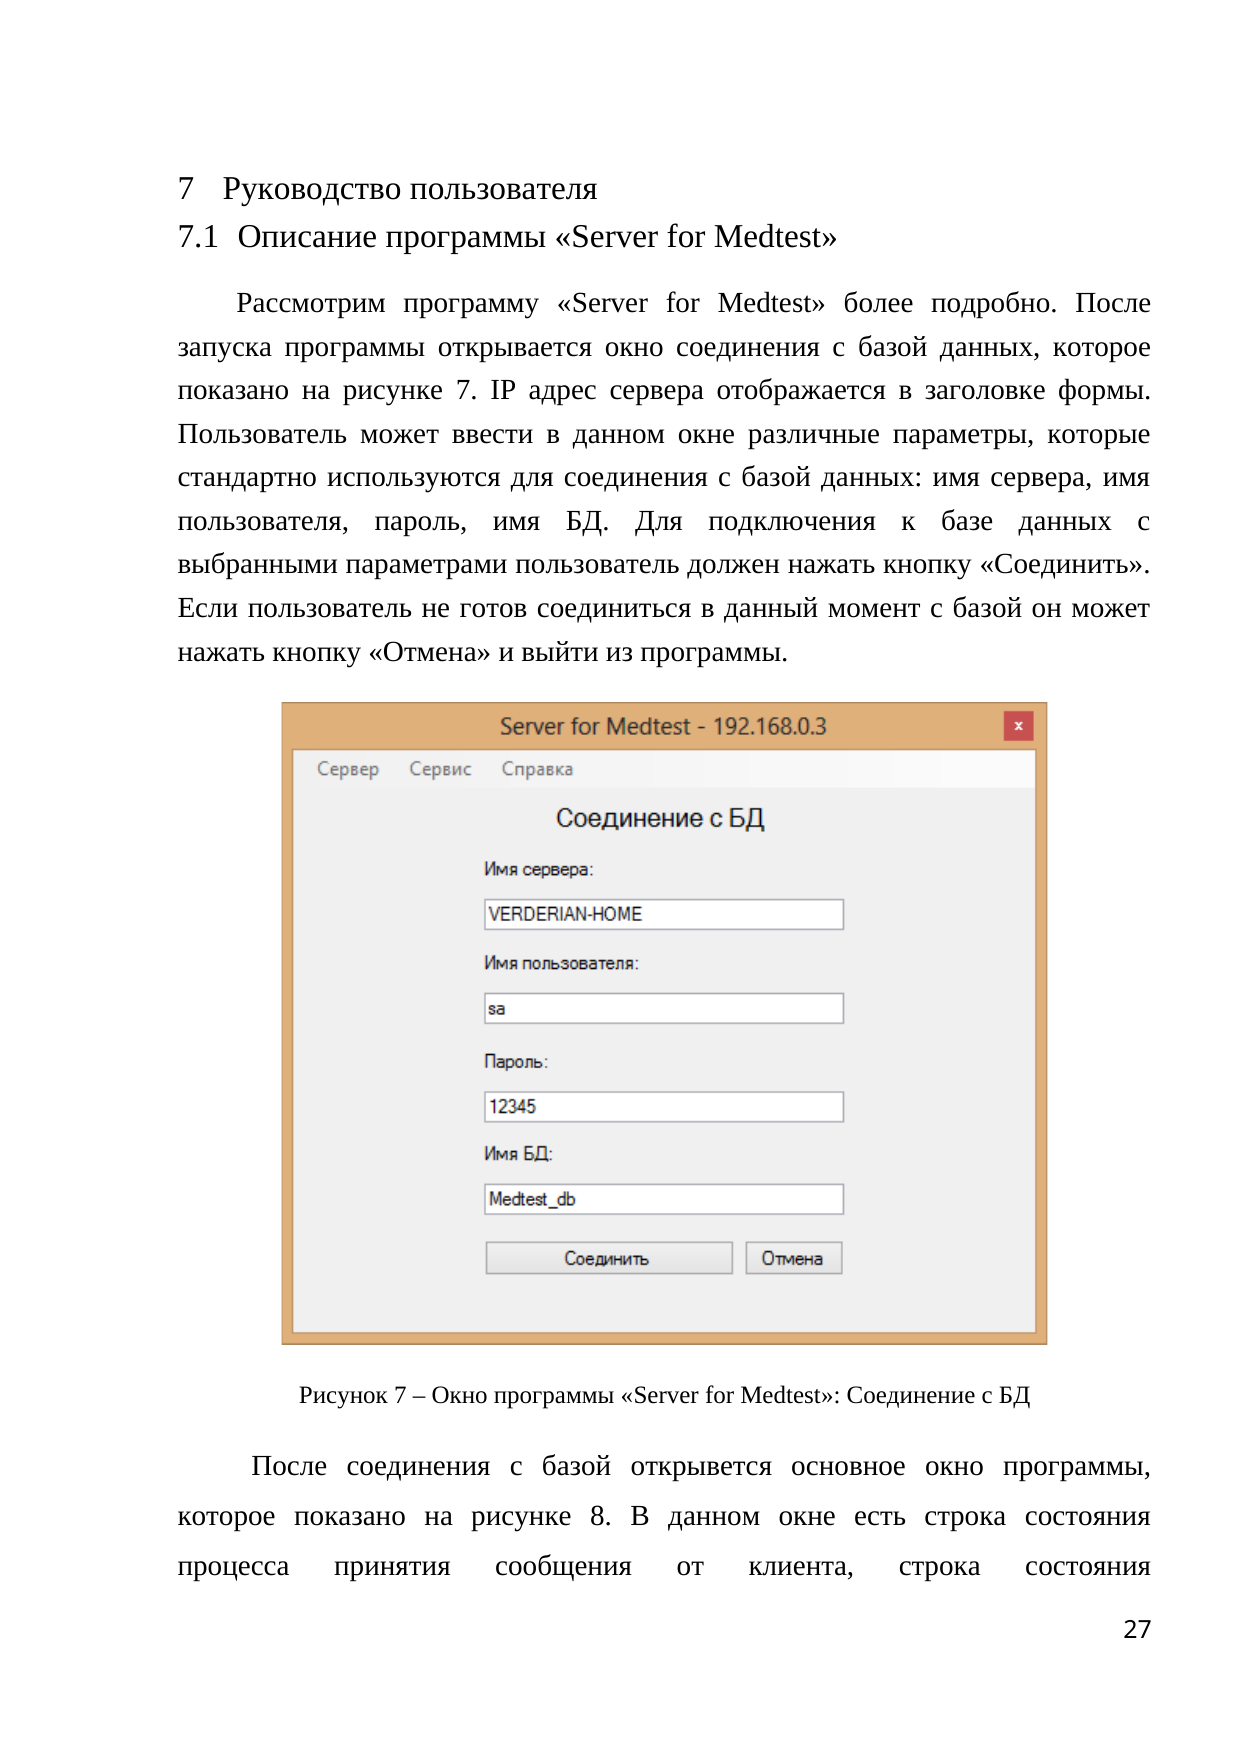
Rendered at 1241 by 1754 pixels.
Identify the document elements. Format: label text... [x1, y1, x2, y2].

text Рассмотрим программу «Server for Medtest» более подробно. После запуска программы открывается окно соединения с базой данных, которое показано на рисунке 7. IP адрес сервера отображается в заголовке формы. Пользователь может ввести в данном окне различные параметры, которые стандартно используются для соединения с базой данных: имя сервера, имя пользователя, пароль, имя БД. Для подключения к базе данных с выбранными параметрами пользователь должен нажать кнопку «Соединить». Если пользователь не готов соединиться в данный момент с базой он может нажать кнопку «Отмена» и выйти из программы. [177, 285, 1152, 667]
picture [281, 702, 1048, 1345]
subtitle Руководство пользователя [177, 168, 1152, 206]
text Рисунок 7 – Окно программы «Server for Medtest»: Соединение с БД [177, 1380, 1152, 1408]
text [177, 1448, 1152, 1582]
subtitle Описание программы «Server for Medtest» [177, 216, 1152, 255]
